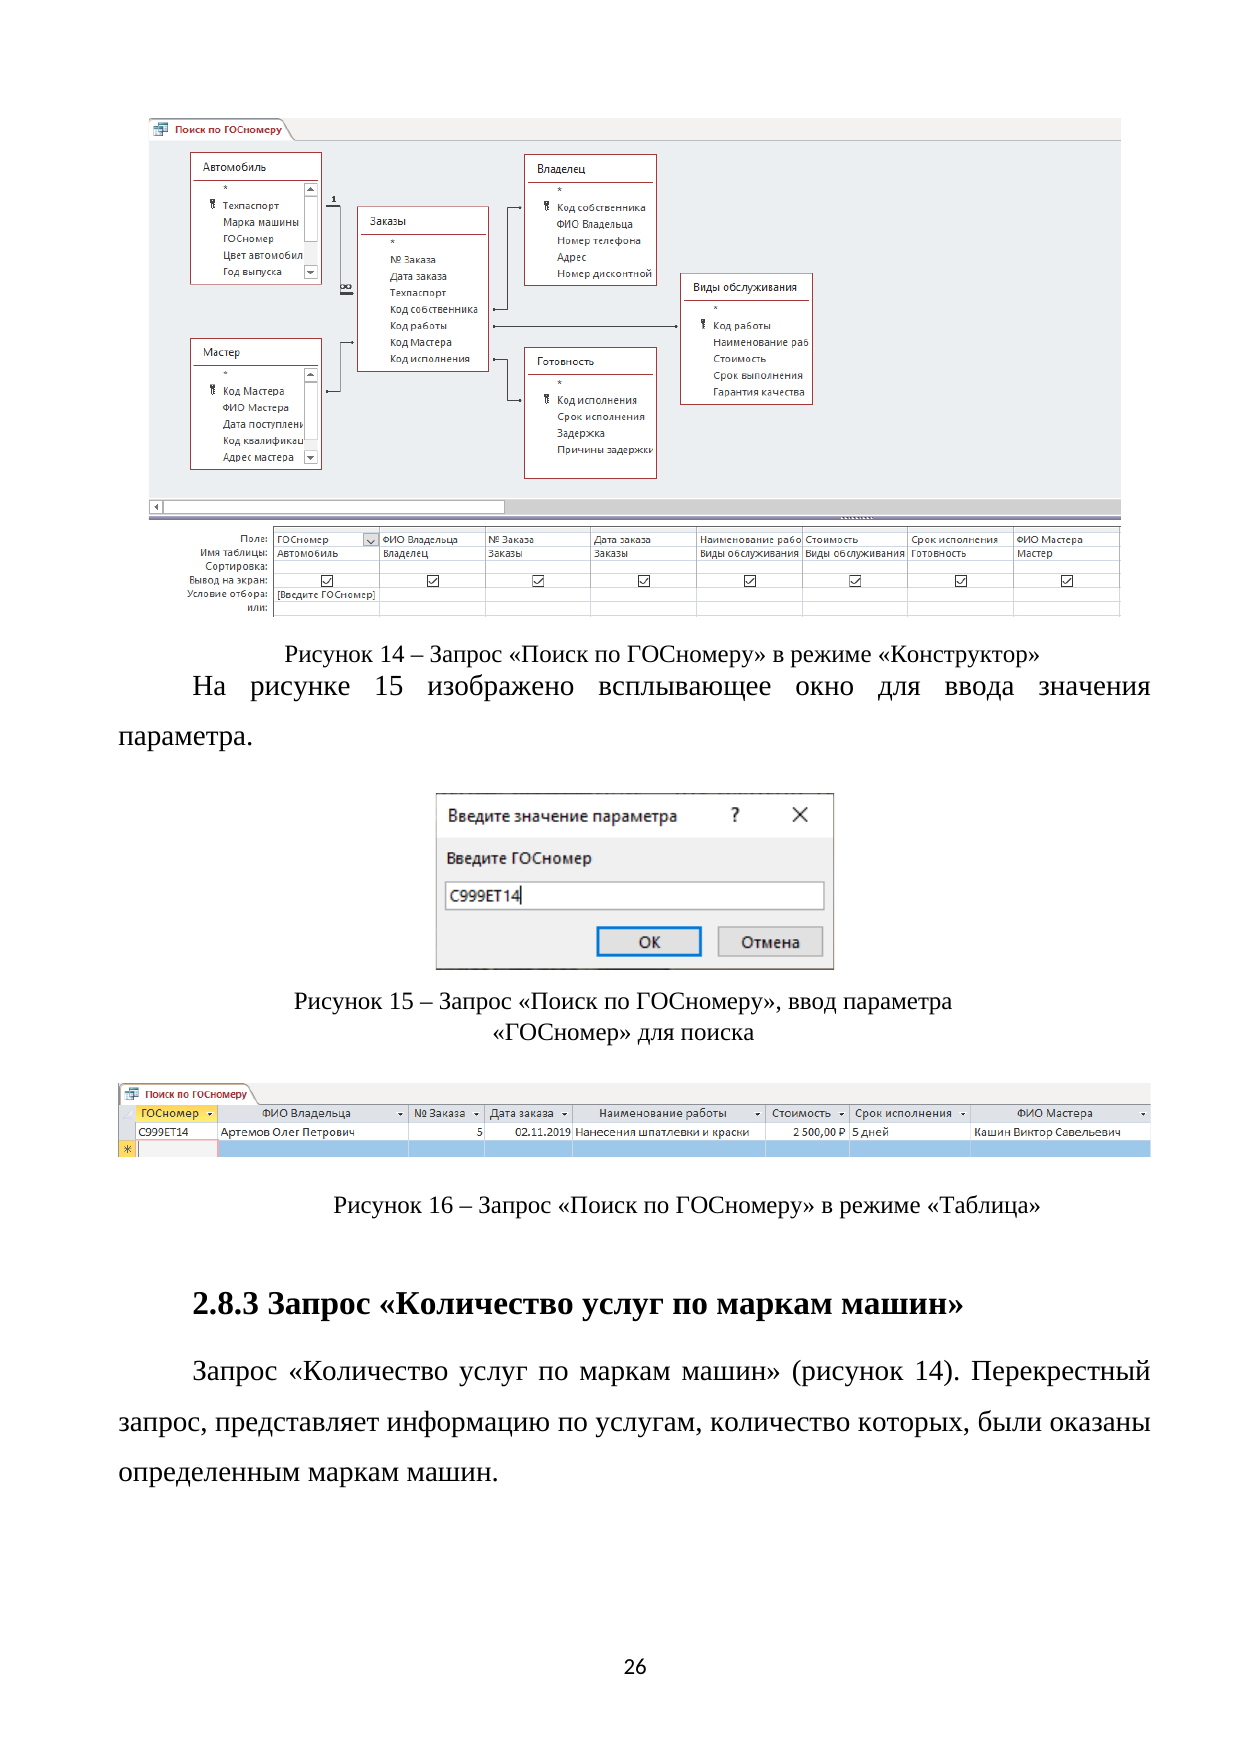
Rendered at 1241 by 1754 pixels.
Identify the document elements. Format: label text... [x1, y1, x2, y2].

text На рисунке 15 изображено всплывающее окно для ввода значения параметра. [118, 668, 1152, 752]
text Запрос «Количество услуг по маркам машин» (рисунок 14). Перекрестный запрос, представляет информацию по услугам, количество которых, были оказаны определенным маркам машин. [118, 1353, 1152, 1488]
picture [148, 118, 1121, 617]
picture [118, 1083, 1151, 1157]
subtitle 2.8.3 Запрос «Количество услуг по маркам машин» [118, 1283, 1152, 1322]
picture [435, 793, 835, 970]
